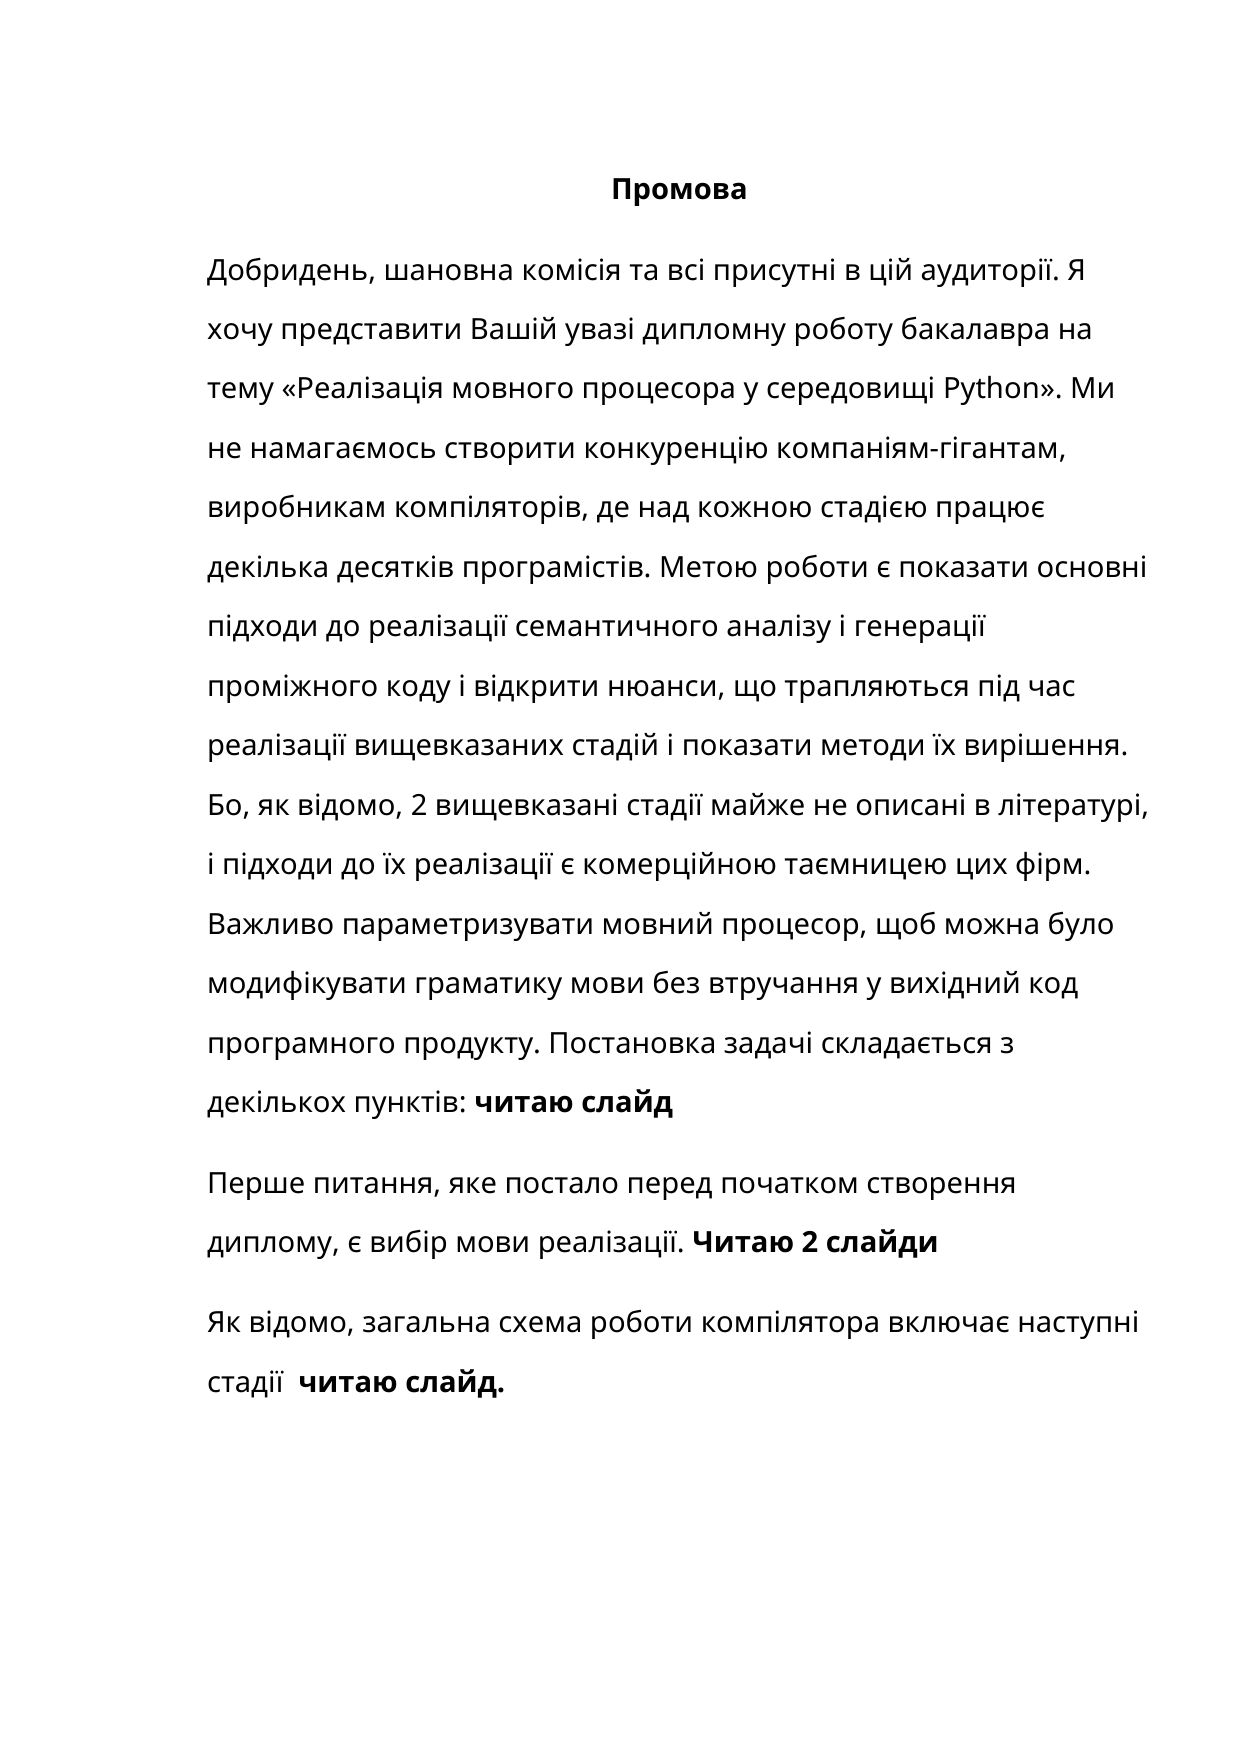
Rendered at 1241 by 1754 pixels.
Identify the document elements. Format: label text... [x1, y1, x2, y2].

text Як відомо, загальна схема роботи компілятора включає наступні стадії читаю слайд. [207, 1302, 1152, 1401]
text Перше питання, яке постало перед початком створення диплому, є вибір мови реалізації. Читаю 2 слайди [207, 1162, 1152, 1261]
text Добридень, шановна комісія та всі присутні в цій аудиторії. Я хочу представити Вашій увазі дипломну роботу бакалавра на тему «Реалізація мовного процесора у середовищі Python». Ми не намагаємось створити конкуренцію компаніям-гігантам, виробникам компіляторів, де над кожною стадією працює декілька десятків програмістів. Метою роботи є показати основні підходи до реалізації семантичного аналізу і генерації проміжного коду і відкрити нюанси, що трапляються під час реалізації вищевказаних стадій і показати методи їх вирішення. Бо, як відомо, 2 вищевказані стадії майже не описані в літературі, і підходи до їх реалізації є комерційною таємницею цих фірм. Важливо параметризувати мовний процесор, щоб можна було модифікувати граматику мови без втручання у вихідний код програмного продукту. Постановка задачі складається з декількох пунктів: читаю слайд [207, 249, 1152, 1121]
text Промова [207, 168, 1152, 208]
